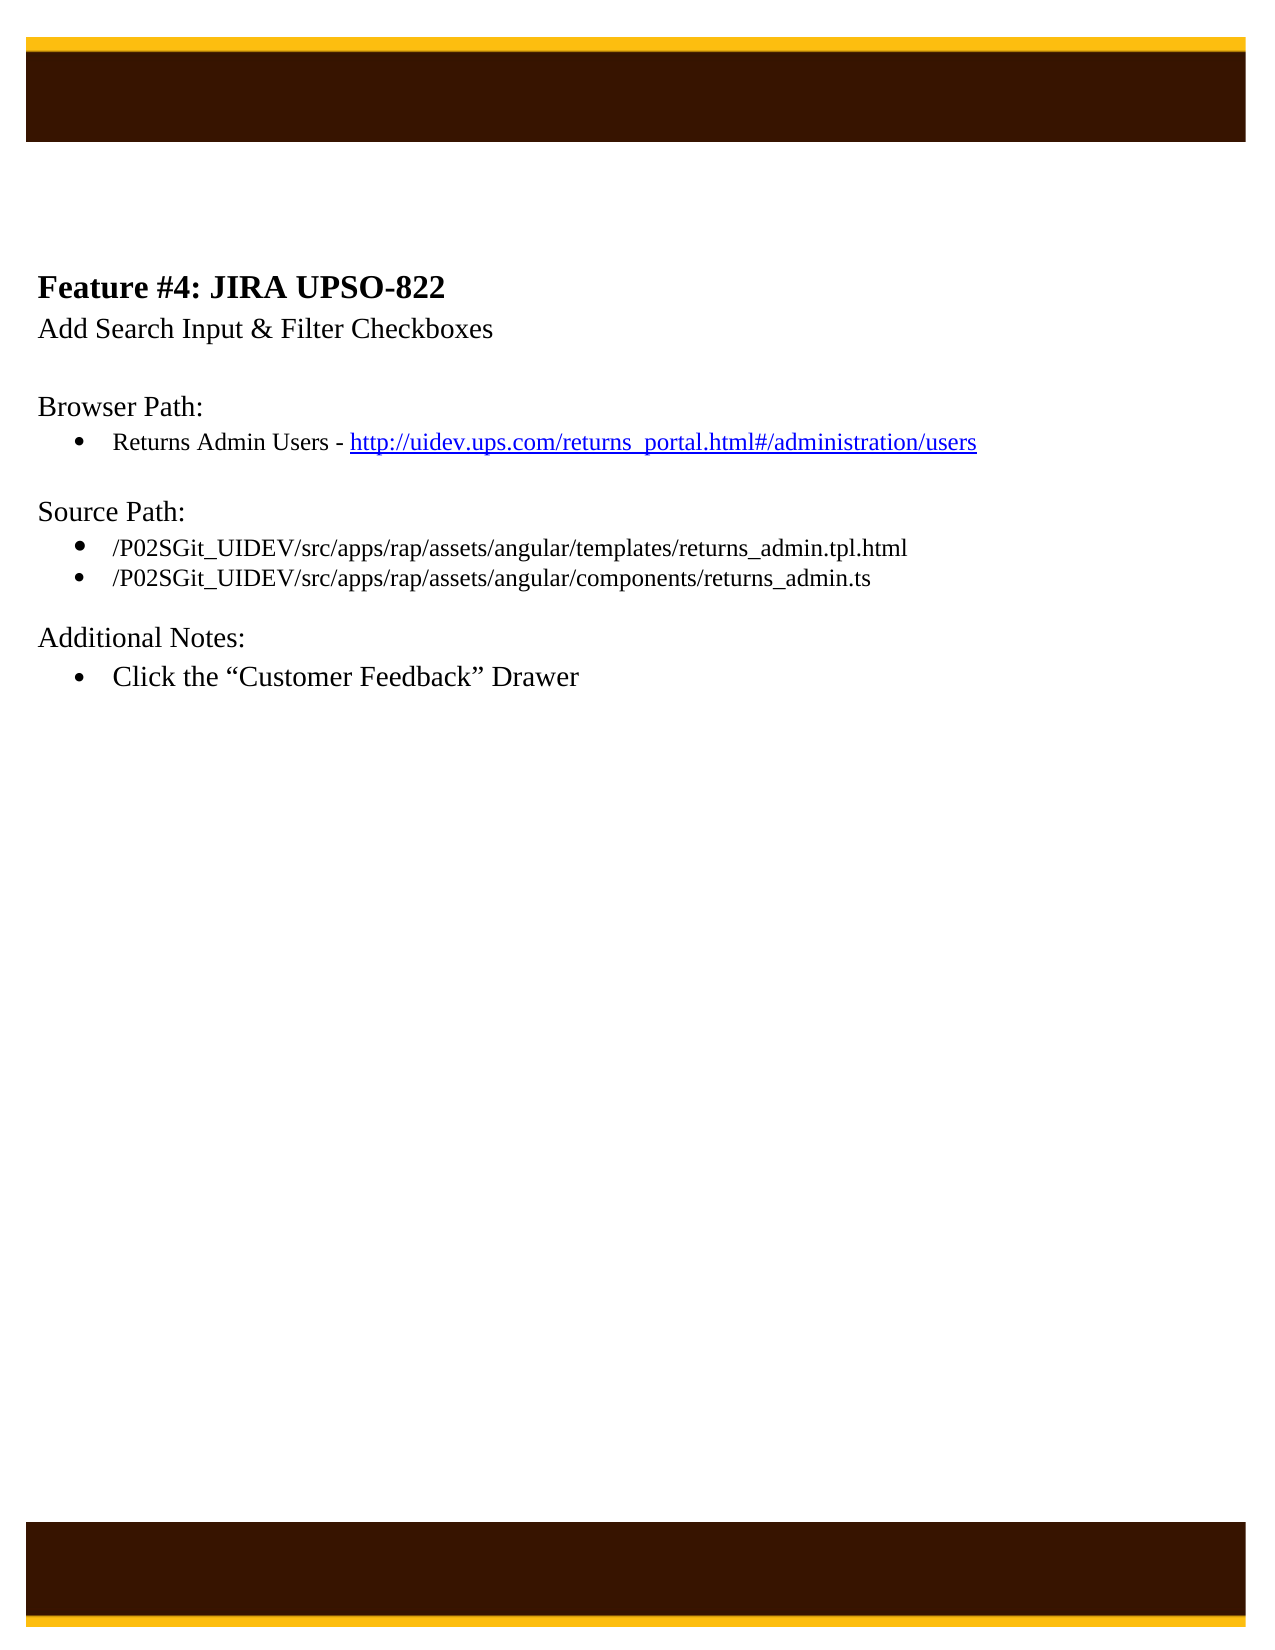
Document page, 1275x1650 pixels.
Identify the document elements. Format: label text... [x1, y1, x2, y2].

list /P02SGit_UIDEV/src/apps/rap/assets/angular/templates/returns_admin.tpl.html [75, 533, 1237, 563]
text Feature #4: JIRA UPSO-822 [37, 267, 1237, 306]
list /P02SGit_UIDEV/src/apps/rap/assets/angular/components/returns_admin.ts [75, 563, 1237, 591]
text Additional Notes: [37, 620, 1237, 654]
text Add Search Input & Filter Checkboxes [37, 312, 1237, 345]
text Browser Path: [37, 389, 1237, 422]
picture [24, 37, 1246, 142]
list Returns Admin Users - http://uidev.ups.com/returns_portal.html#/administration/users [75, 427, 1237, 456]
text Source Path: [37, 494, 1237, 528]
picture [24, 1522, 1246, 1627]
list Click the “Customer Feedback” Drawer [75, 659, 1237, 692]
